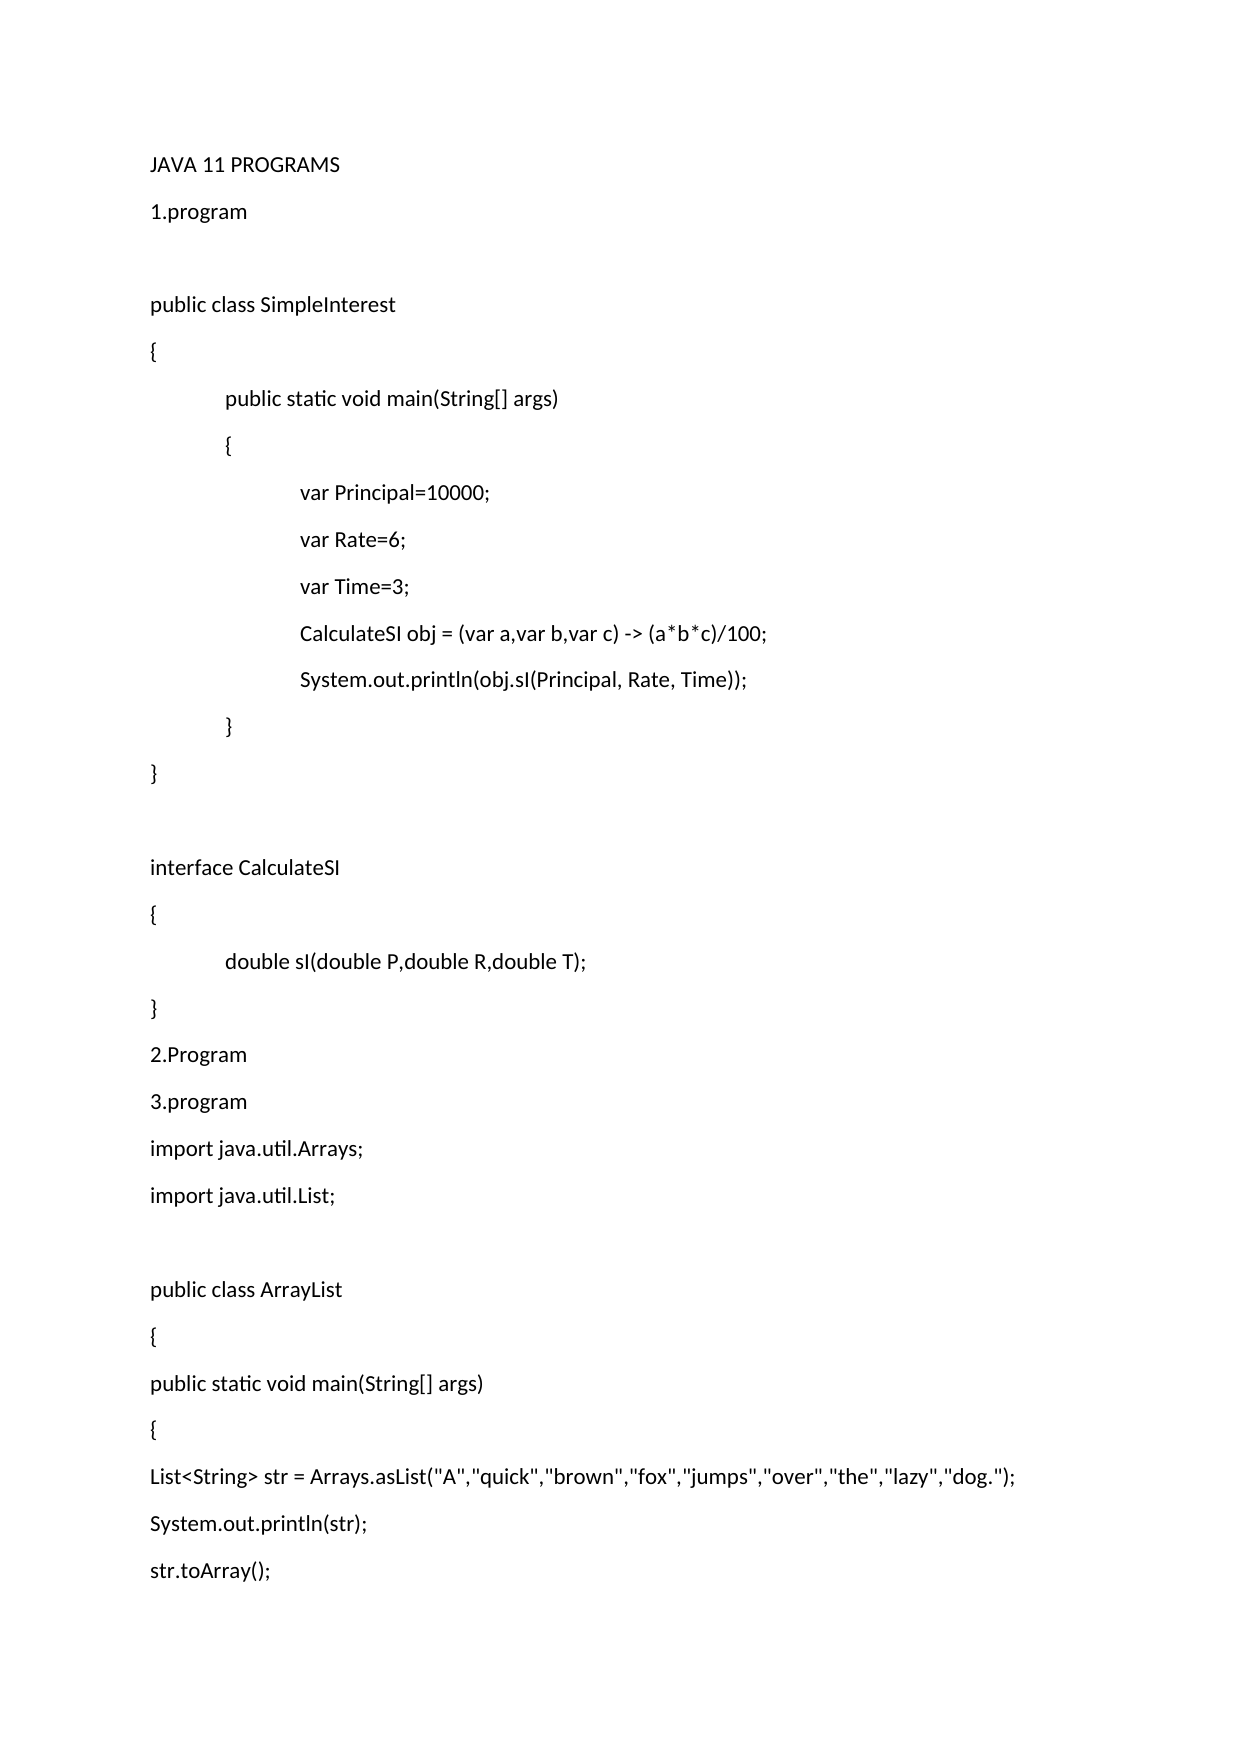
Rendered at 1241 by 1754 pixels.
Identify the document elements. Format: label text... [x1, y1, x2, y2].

text CalculateSI obj = (var a,var b,var c) -> (a*b*c)/100; [150, 619, 1090, 647]
text double sI(double P,double R,double T); [150, 947, 1090, 975]
text public class ArrayList [150, 1275, 1090, 1303]
text public static void main(String[] args) [150, 1369, 1090, 1397]
text System.out.println(obj.sI(Principal, Rate, Time)); [150, 666, 1090, 694]
text } [150, 712, 1090, 741]
text public static void main(String[] args) [150, 384, 1090, 412]
text public class SimpleInterest [150, 291, 1090, 319]
text var Time=3; [150, 572, 1090, 600]
text str.toArray(); [150, 1556, 1090, 1584]
text } [150, 994, 1090, 1022]
text JAVA 11 PROGRAMS [150, 150, 1090, 178]
text { [150, 900, 1090, 928]
text } [150, 759, 1090, 787]
text { [150, 1322, 1090, 1350]
text interface CalculateSI [150, 853, 1090, 881]
text 1.program [150, 197, 1090, 225]
text { [150, 431, 1090, 459]
text 2.Program [150, 1041, 1090, 1069]
text { [150, 337, 1090, 366]
text List<String> str = Arrays.asList("A","quick","brown","fox","jumps","over","the","lazy","dog."); [150, 1462, 1090, 1491]
text import java.util.Arrays; [150, 1134, 1090, 1162]
text System.out.println(str); [150, 1509, 1090, 1537]
text var Rate=6; [150, 525, 1090, 553]
text var Principal=10000; [150, 478, 1090, 506]
text { [150, 1416, 1090, 1444]
text 3.program [150, 1087, 1090, 1116]
text import java.util.List; [150, 1181, 1090, 1209]
